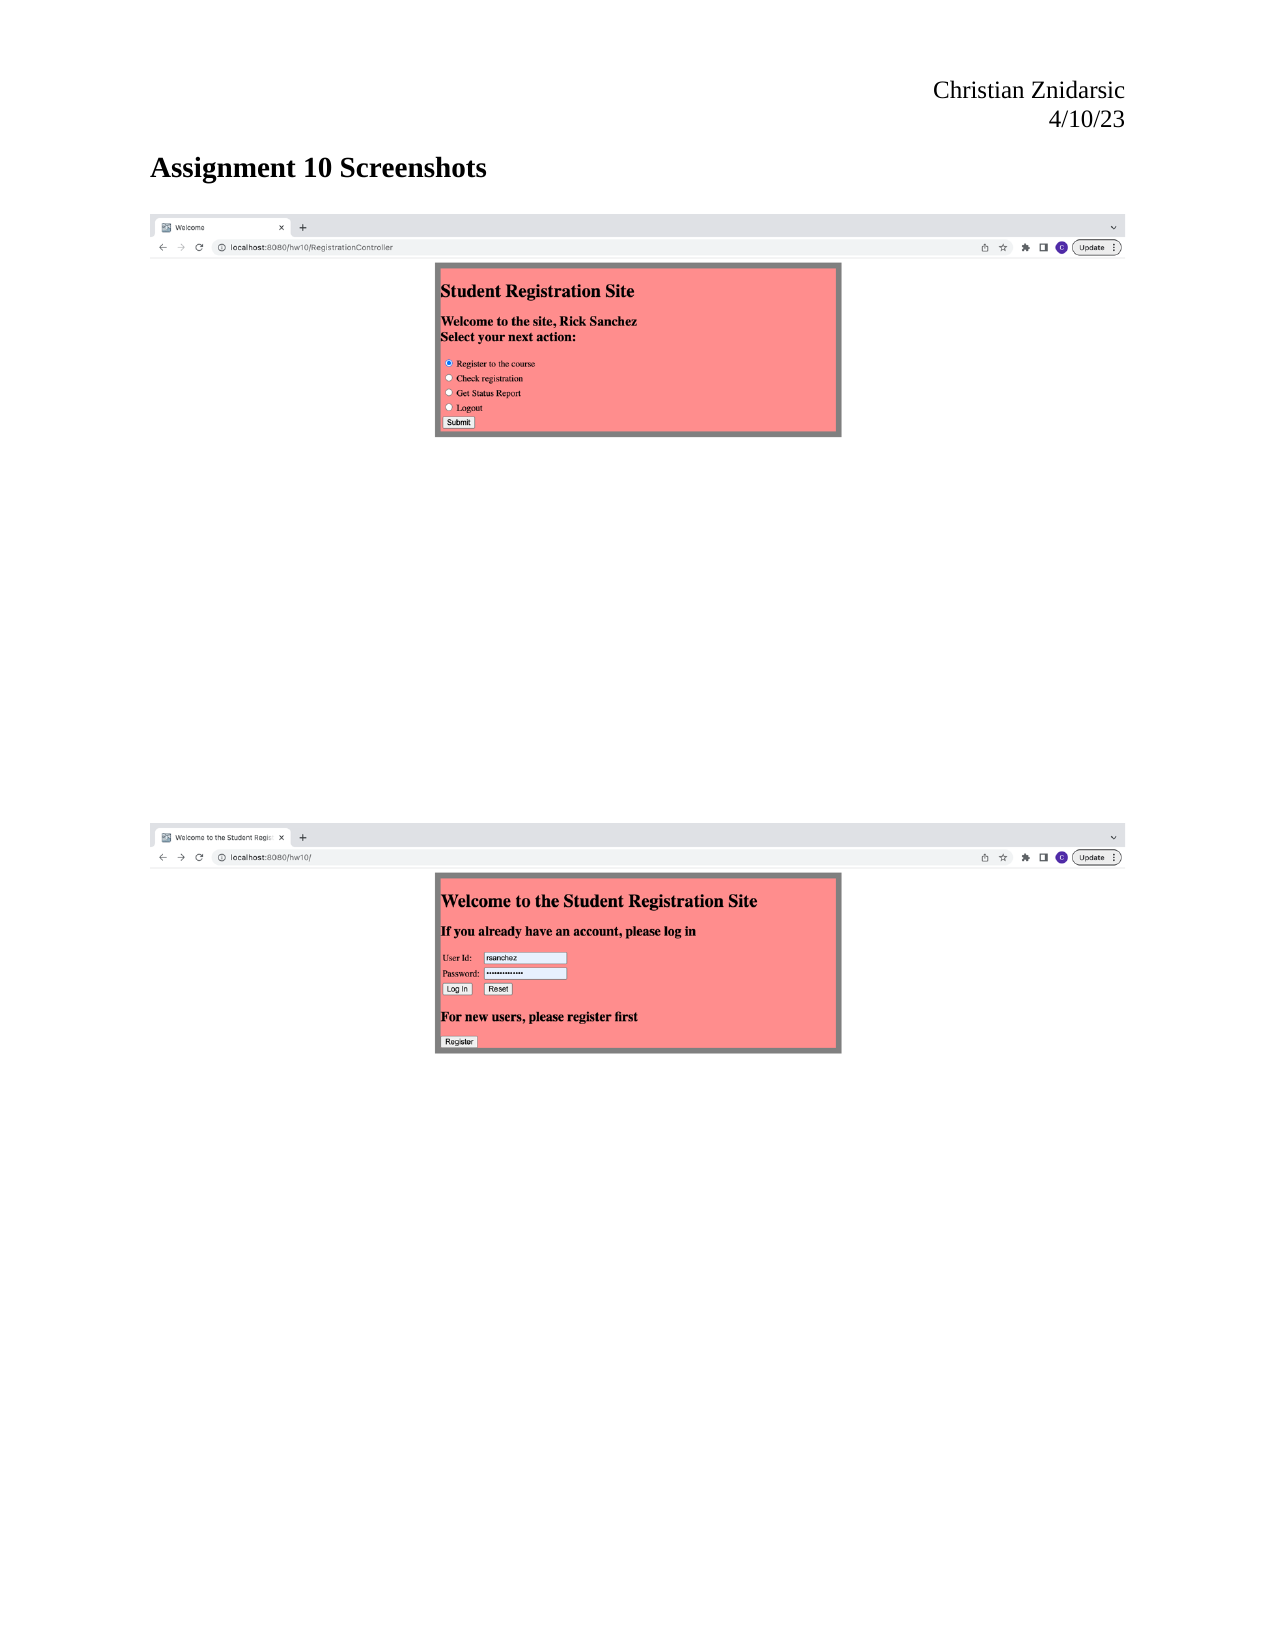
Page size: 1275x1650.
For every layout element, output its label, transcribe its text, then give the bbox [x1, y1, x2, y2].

picture [150, 214, 1125, 1433]
text Assignment 10 Screenshots [150, 150, 1125, 183]
